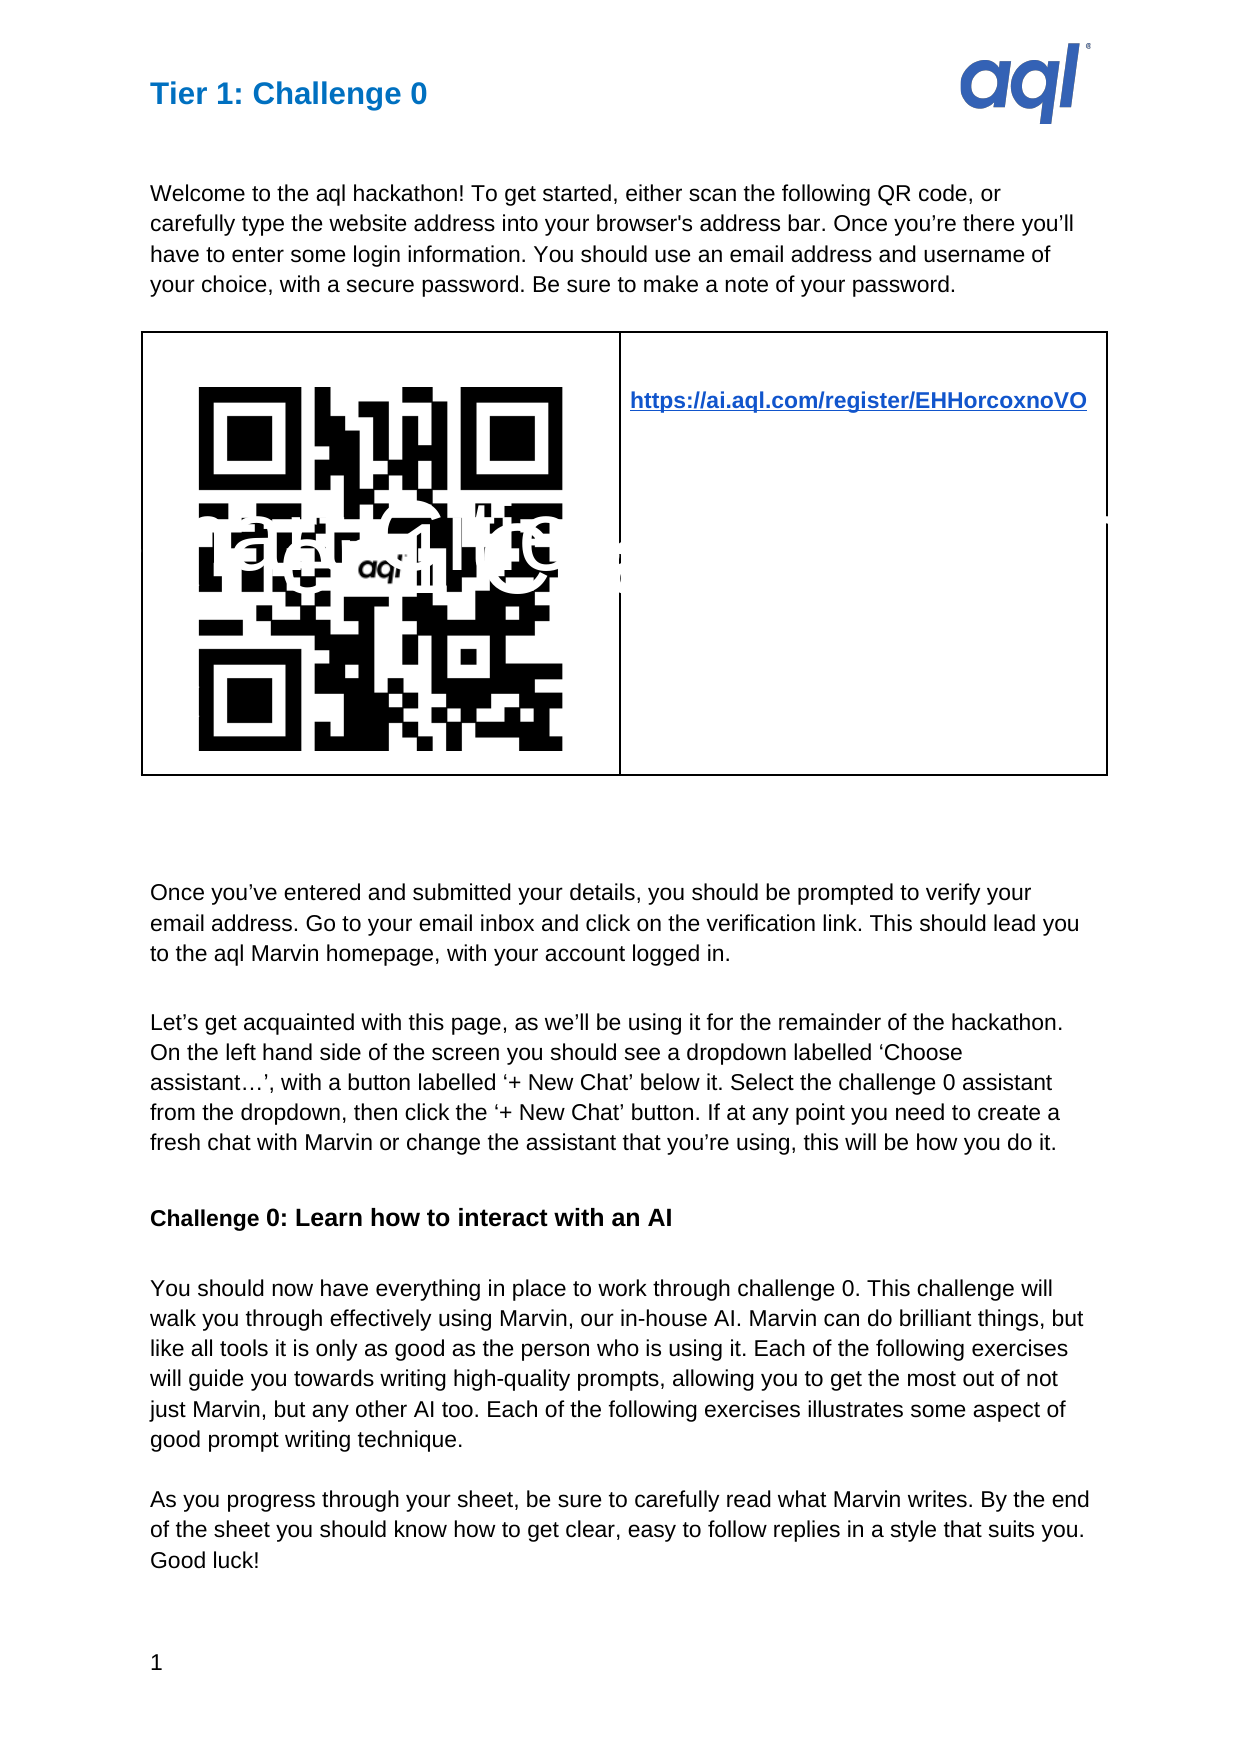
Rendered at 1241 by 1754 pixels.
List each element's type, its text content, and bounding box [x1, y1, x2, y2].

subtitle Once you’ve entered and submitted your details, you should be prompted to verify your email address. Go to your email inbox and click on the verification link. This should lead you to the aql Marvin homepage, with your account logged in. [150, 865, 1090, 966]
picture [531, 545, 558, 564]
text As you progress through your sheet, be sure to carefully read what Marvin writes. By the end of the sheet you should know how to get clear, easy to follow replies in a style that suits you. Good luck! [150, 1486, 1090, 1573]
picture [536, 523, 558, 539]
picture [960, 43, 1091, 124]
picture [242, 544, 264, 564]
picture [301, 546, 321, 562]
picture [198, 387, 563, 751]
subtitle Challenge 0: Learn how to interact with an AI [150, 1189, 1090, 1232]
text You should now have everything in place to work through challenge 0. This challenge will walk you through effectively using Marvin, our in-house AI. Marvin can do brilliant things, but like all tools it is only as good as the person who is using it. Each of the following exercises will guide you towards writing high-quality prompts, allowing you to get the most out of not just Marvin, but any other AI too. Each of the following exercises illustrates some aspect of good prompt writing technique. [150, 1275, 1090, 1452]
table_header https://ai.aql.com/register/EHHorcoxnoVO [621, 333, 1106, 774]
table_header [143, 333, 619, 774]
text Welcome to the aql hackathon! To get started, either scan the following QR code, or carefully type the website address into your browser's address bar. Once you’re there you’ll have to enter some login information. You should use an email address and username of your choice, with a secure password. Be sure to make a note of your password. [150, 180, 1090, 297]
text Let’s get acquainted with this page, as we’ll be using it for the remainder of the hackathon. On the left hand side of the screen you should see a dropdown labelled ‘Choose assistant…’, with a button labelled ‘+ New Chat’ below it. Select the challenge 0 assistant from the dropdown, then click the ‘+ New Chat’ button. If at any point you need to create a fresh chat with Marvin or change the assistant that you’re using, this will be how you do it. [150, 1008, 1090, 1156]
